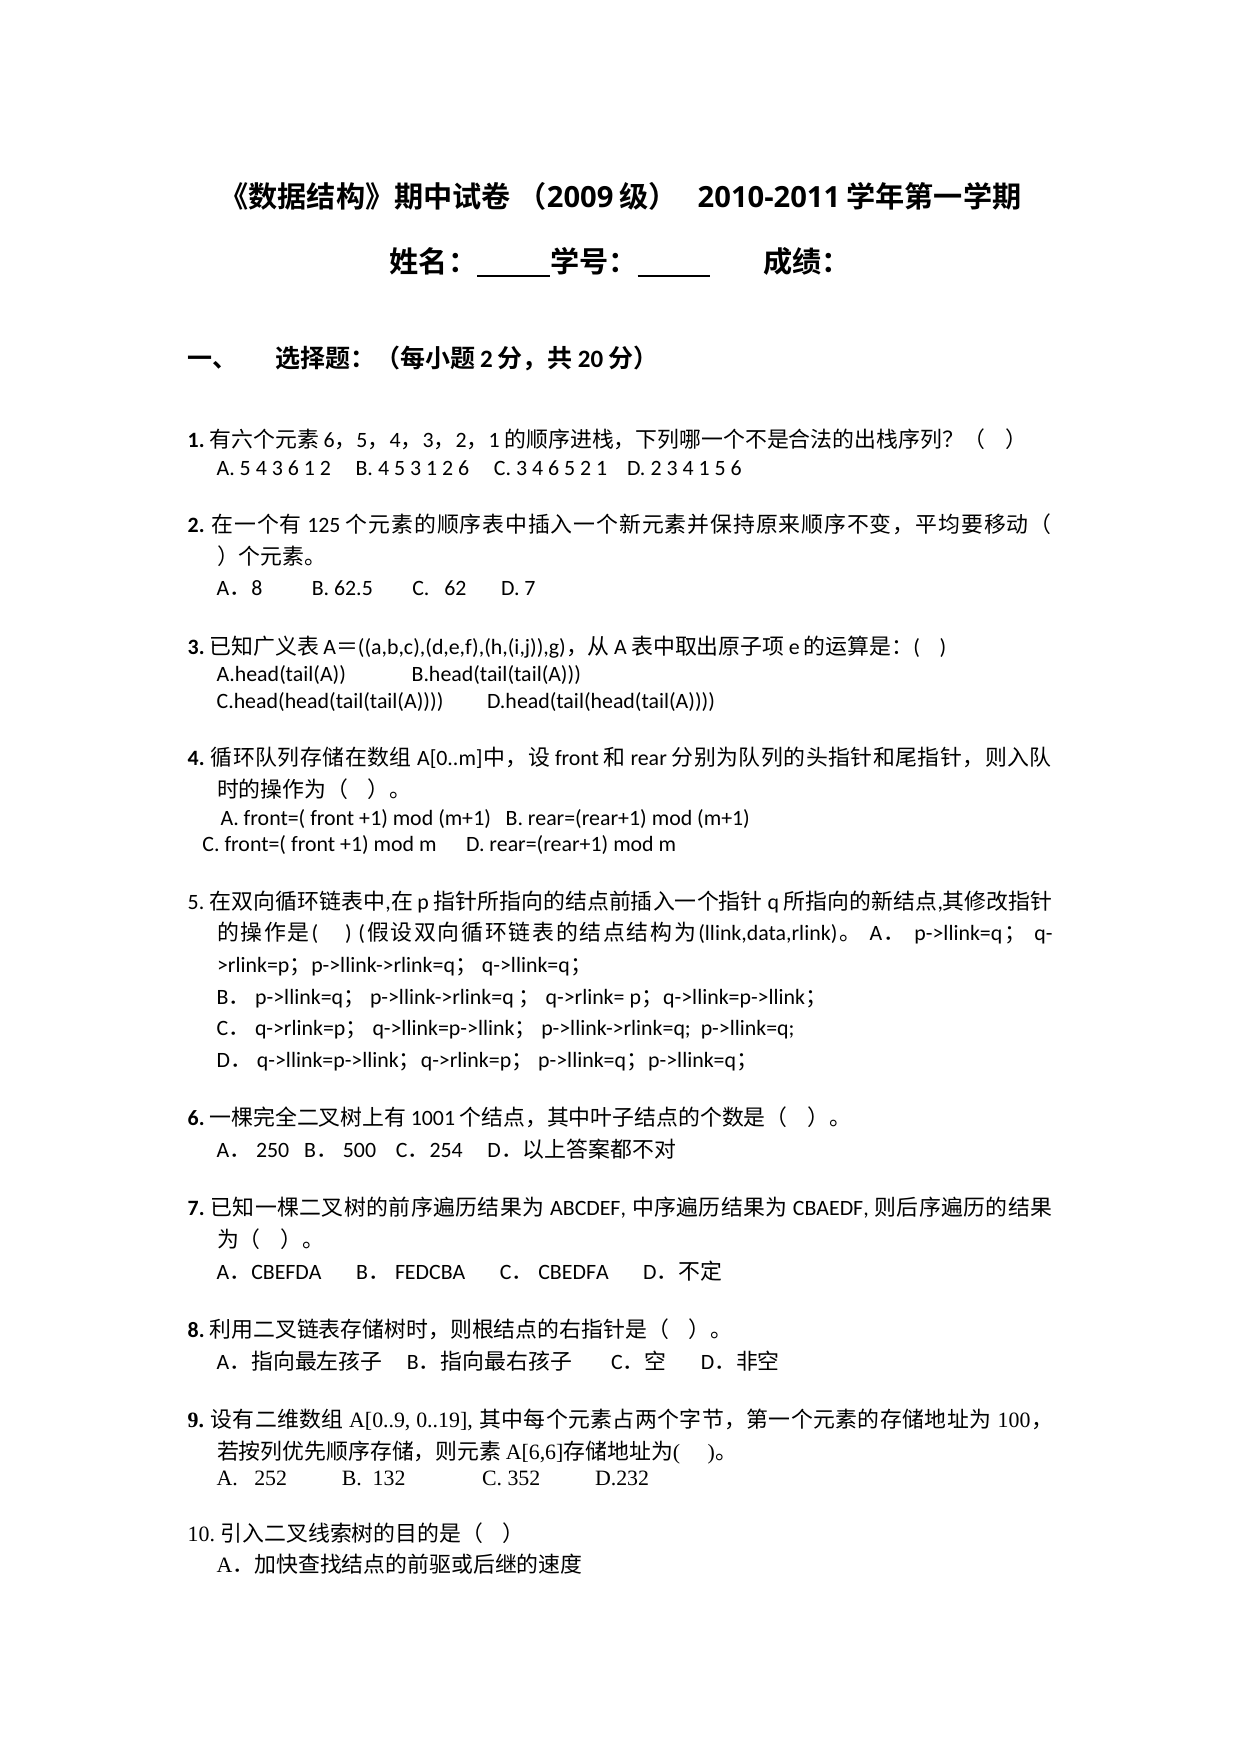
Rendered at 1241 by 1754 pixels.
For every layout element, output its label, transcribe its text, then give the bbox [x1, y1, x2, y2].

text A．加快查找结点的前驱或后继的速度 [162, 1547, 1053, 1579]
text 8. 利用二叉链表存储树时，则根结点的右指针是（ ）。 [187, 1312, 1237, 1344]
text 6. 一棵完全二叉树上有1001个结点，其中叶子结点的个数是（ ）。 [187, 1100, 1053, 1132]
text A．指向最左孩子 B．指向最右孩子 C．空 D．非空 [162, 1344, 1237, 1375]
text A.head(tail(A)) B.head(tail(tail(A))) [162, 660, 1053, 687]
text A. 5 4 3 6 1 2 B. 4 5 3 1 2 6 C. 3 4 6 5 2 1 D. 2 3 4 1 5 6 [162, 454, 1053, 480]
text 《数据结构》期中试卷 （2009级） 2010-2011学年第一学期 [187, 162, 1053, 227]
text 1. 有六个元素6，5，4，3，2，1 的顺序进栈，下列哪一个不是合法的出栈序列？（ ） [187, 422, 1053, 454]
text 4. 循环队列存储在数组A[0..m]中，设front和rear分别为队列的头指针和尾指针，则入队时的操作为（ ）。 [187, 740, 1053, 804]
text C. front=( front +1) mod m D. rear=(rear+1) mod m [187, 830, 1053, 857]
text B． p->llink=q； p->llink->rlink=q ； q->rlink= p；q->llink=p->llink； [162, 979, 1053, 1010]
text A．8 B. 62.5 C. 62 D. 7 [162, 570, 1053, 602]
text A．CBEFDA B． FEDCBA C． CBEDFA D．不定 [162, 1254, 1053, 1285]
text C.head(head(tail(tail(A)))) D.head(tail(head(tail(A)))) [162, 687, 1053, 714]
text 2. 在一个有125个元素的顺序表中插入一个新元素并保持原来顺序不变，平均要移动（ ）个元素。 [187, 507, 1053, 570]
text 5. 在双向循环链表中,在p指针所指向的结点前插入一个指针q所指向的新结点,其修改指针的操作是( ) (假设双向循环链表的结点结构为(llink,data,rlink)。 A． p->llink=q； q->rlink=p；p->llink->rlink=q； q->llink=q； [187, 884, 1053, 979]
text A. 252 B. 132 C. 352 D.232 [162, 1465, 1053, 1491]
text 3. 已知广义表A＝((a,b,c),(d,e,f),(h,(i,j)),g)，从A表中取出原子项e的运算是：( ) [187, 629, 1053, 660]
text D． q->llink=p->llink；q->rlink=p； p->llink=q；p->llink=q； [162, 1042, 1053, 1074]
text 姓名： 学号： 成绩： [187, 227, 1053, 292]
text 9. 设有二维数组A[0..9, 0..19], 其中每个元素占两个字节，第一个元素的存储地址为100，若按列优先顺序存储，则元素A[6,6]存储地址为( )。 [187, 1402, 1053, 1465]
text C． q->rlink=p； q->llink=p->llink； p->llink->rlink=q; p->llink=q; [162, 1010, 1053, 1042]
text 10. 引入二叉线索树的目的是（ ） [187, 1516, 1053, 1547]
list 选择题：（每小题2分，共20分） [187, 324, 1053, 389]
text A. front=( front +1) mod (m+1) B. rear=(rear+1) mod (m+1) [187, 804, 1053, 830]
text 7. 已知一棵二叉树的前序遍历结果为ABCDEF, 中序遍历结果为CBAEDF, 则后序遍历的结果为（ ）。 [187, 1190, 1053, 1254]
text A． 250 B． 500 C．254 D．以上答案都不对 [162, 1132, 1053, 1164]
